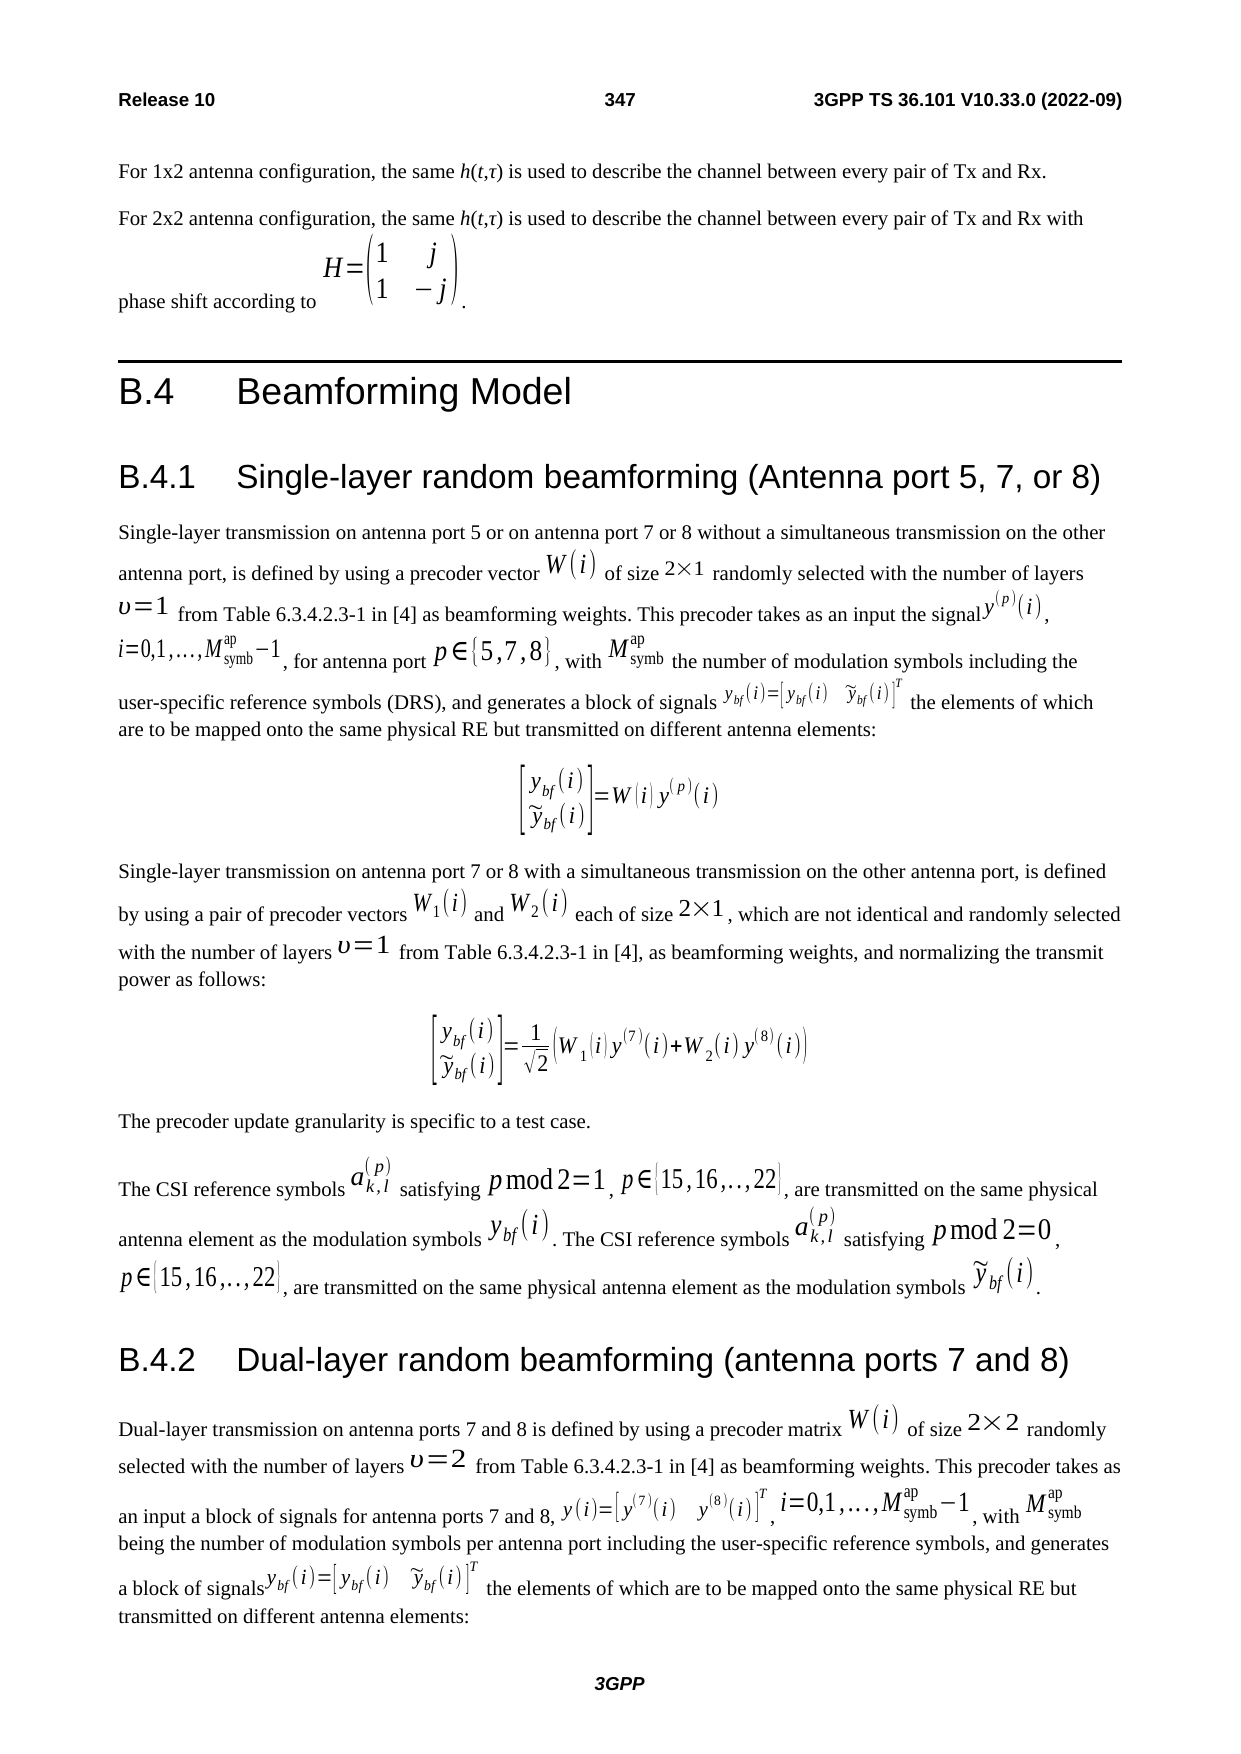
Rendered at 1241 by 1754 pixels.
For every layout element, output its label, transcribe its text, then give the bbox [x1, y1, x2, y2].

text For 1x2 antenna configuration, the same h(t,τ) is used to describe the channel between every pair of Tx and Rx. [118, 147, 1122, 183]
subtitle B.4 Beamforming Model [118, 363, 1122, 413]
text For 2x2 antenna configuration, the same h(t,τ) is used to describe the channel between every pair of Tx and Rx with phase shift according to . [118, 206, 1122, 313]
text Single-layer transmission on antenna port 5 or on antenna port 7 or 8 without a simultaneous transmission on the other antenna port, is defined by using a precoder vector of size randomly selected with the number of layers from Table 6.3.4.2.3-1 in [4] as beamforming weights. This precoder takes as an input the signal, , for antenna port , with the number of modulation symbols including the user-specific reference symbols (DRS), and generates a block of signals the elements of which are to be mapped onto the same physical RE but transmitted on different antenna elements: [118, 519, 1122, 741]
subtitle B.4.2 Dual-layer random beamforming (antenna ports 7 and 8) [118, 1340, 1122, 1378]
text The precoder update granularity is specific to a test case. [118, 1109, 1122, 1133]
text Single-layer transmission on antenna port 7 or 8 with a simultaneous transmission on the other antenna port, is defined by using a pair of precoder vectors and each of size , which are not identical and randomly selected with the number of layers from Table 6.3.4.2.3-1 in [4], as beamforming weights, and normalizing the transmit power as follows: [118, 859, 1122, 991]
subtitle B.4.1 Single-layer random beamforming (Antenna port 5, 7, or 8) [118, 457, 1122, 495]
text Dual-layer transmission on antenna ports 7 and 8 is defined by using a precoder matrix of size randomly selected with the number of layers from Table 6.3.4.2.3-1 in [4] as beamforming weights. This precoder takes as an input a block of signals for antenna ports 7 and 8, , , with being the number of modulation symbols per antenna port including the user-specific reference symbols, and generates a block of signals the elements of which are to be mapped onto the same physical RE but transmitted on different antenna elements: [118, 1403, 1122, 1628]
